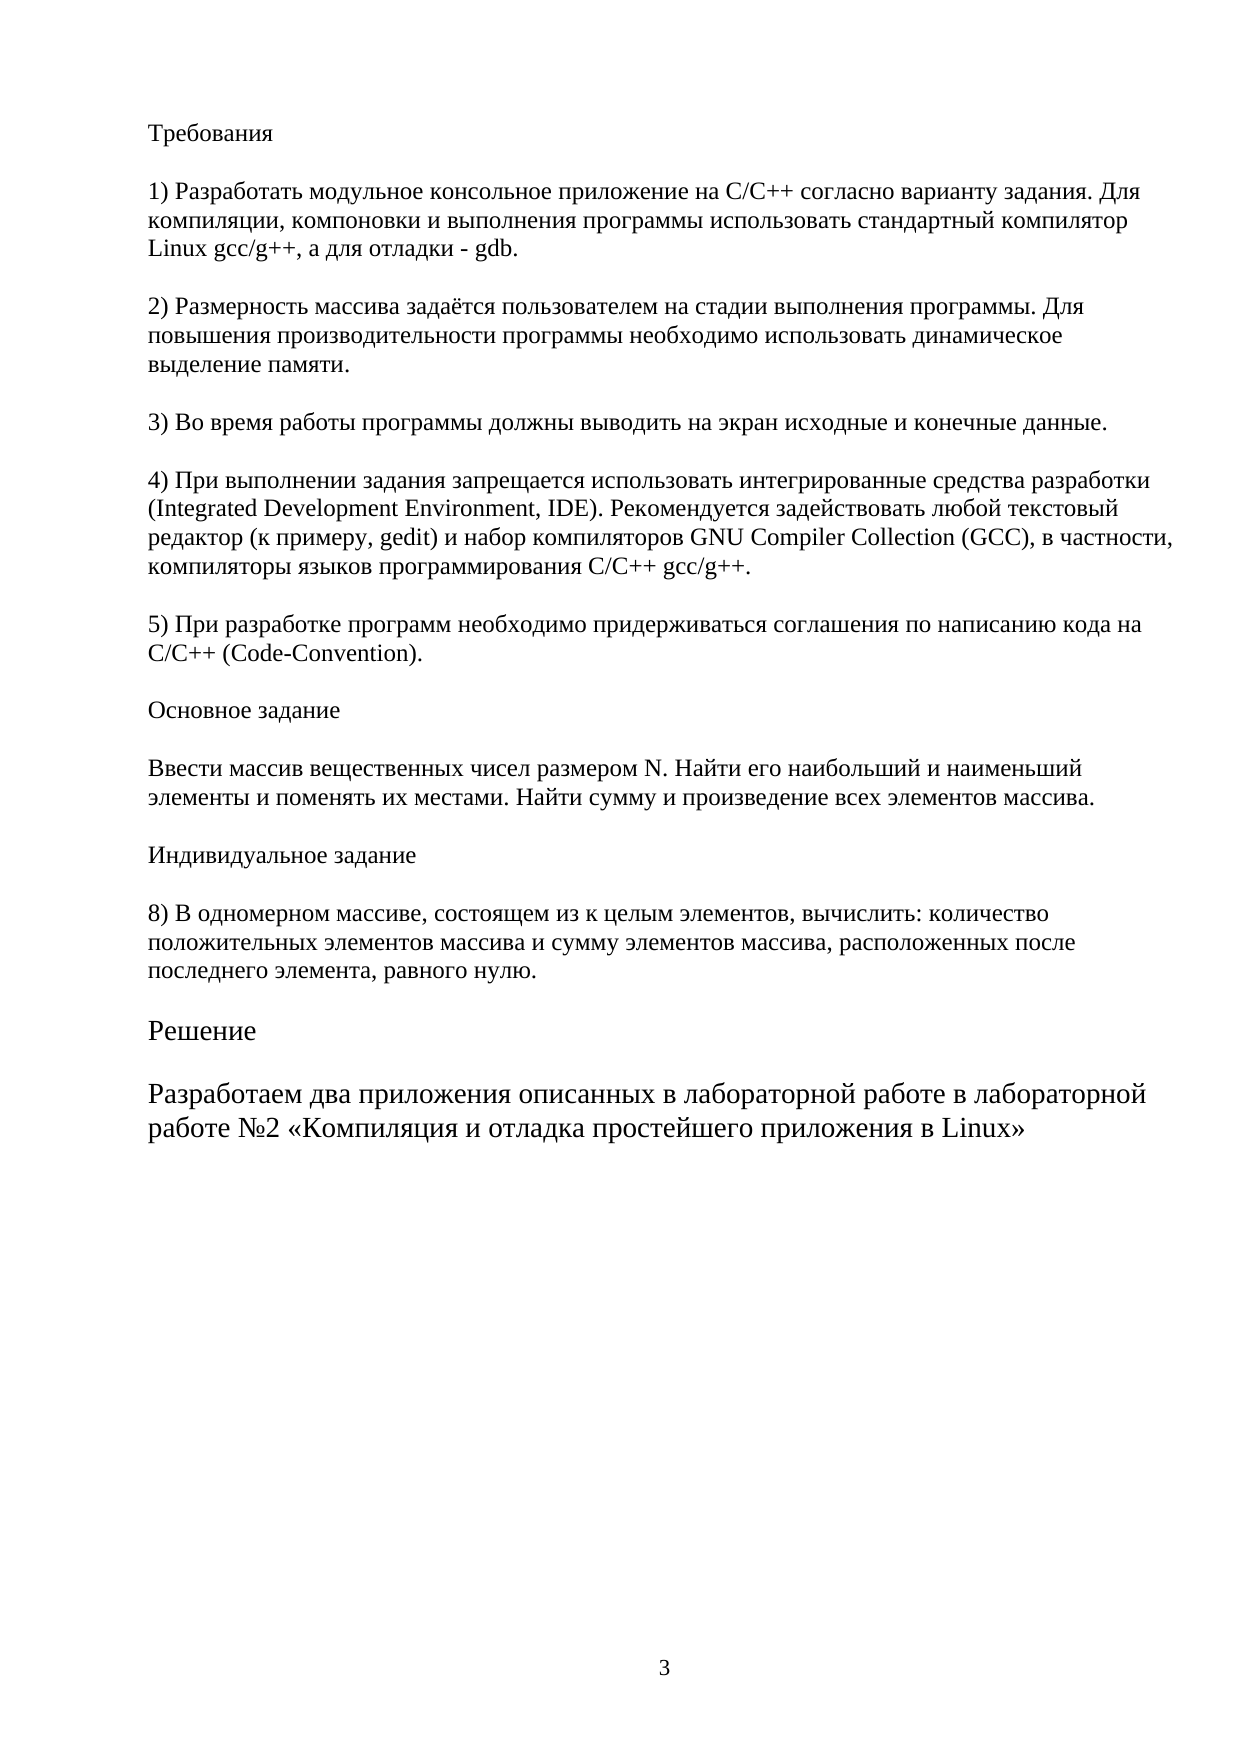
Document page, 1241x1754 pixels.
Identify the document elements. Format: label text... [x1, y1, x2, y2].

text Ввести массив вещественных чисел размером N. Найти его наибольший и наименьший элементы и поменять их местами. Найти сумму и произведение всех элементов массива. [148, 753, 1181, 811]
text 5) При разработке программ необходимо придерживаться соглашения по написанию кода на C/C++ (Code-Convention). [148, 609, 1181, 666]
text 3) Во время работы программы должны выводить на экран исходные и конечные данные. [148, 407, 1181, 436]
text Требования [148, 118, 1181, 147]
text 4) При выполнении задания запрещается использовать интегрированные средства разработки (Integrated Development Environment, IDE). Рекомендуется задействовать любой текстовый редактор (к примеру, gedit) и набор компиляторов GNU Compiler Collection (GCC), в частности, компиляторы языков программирования С/C++ gcc/g++. [148, 465, 1181, 580]
text Решение [148, 1013, 1181, 1047]
text 1) Разработать модульное консольное приложение на С/С++ согласно варианту задания. Для компиляции, компоновки и выполнения программы использовать стандартный компилятор Linux gcc/g++, а для отладки - gdb. [148, 176, 1181, 262]
text Разработаем два приложения описанных в лабораторной работе в лабораторной работе №2 «Компиляция и отладка простейшего приложения в Linux» [148, 1076, 1181, 1143]
text Основное задание [148, 696, 1181, 724]
text 8) В одномерном массиве, состоящем из к целым элементов, вычислить: количество положительных элементов массива и сумму элементов массива, расположенных после последнего элемента, равного нулю. [148, 898, 1181, 984]
text 2) Размерность массива задаётся пользователем на стадии выполнения программы. Для повышения производительности программы необходимо использовать динамическое выделение памяти. [148, 291, 1181, 378]
text Индивидуальное задание [148, 840, 1181, 869]
